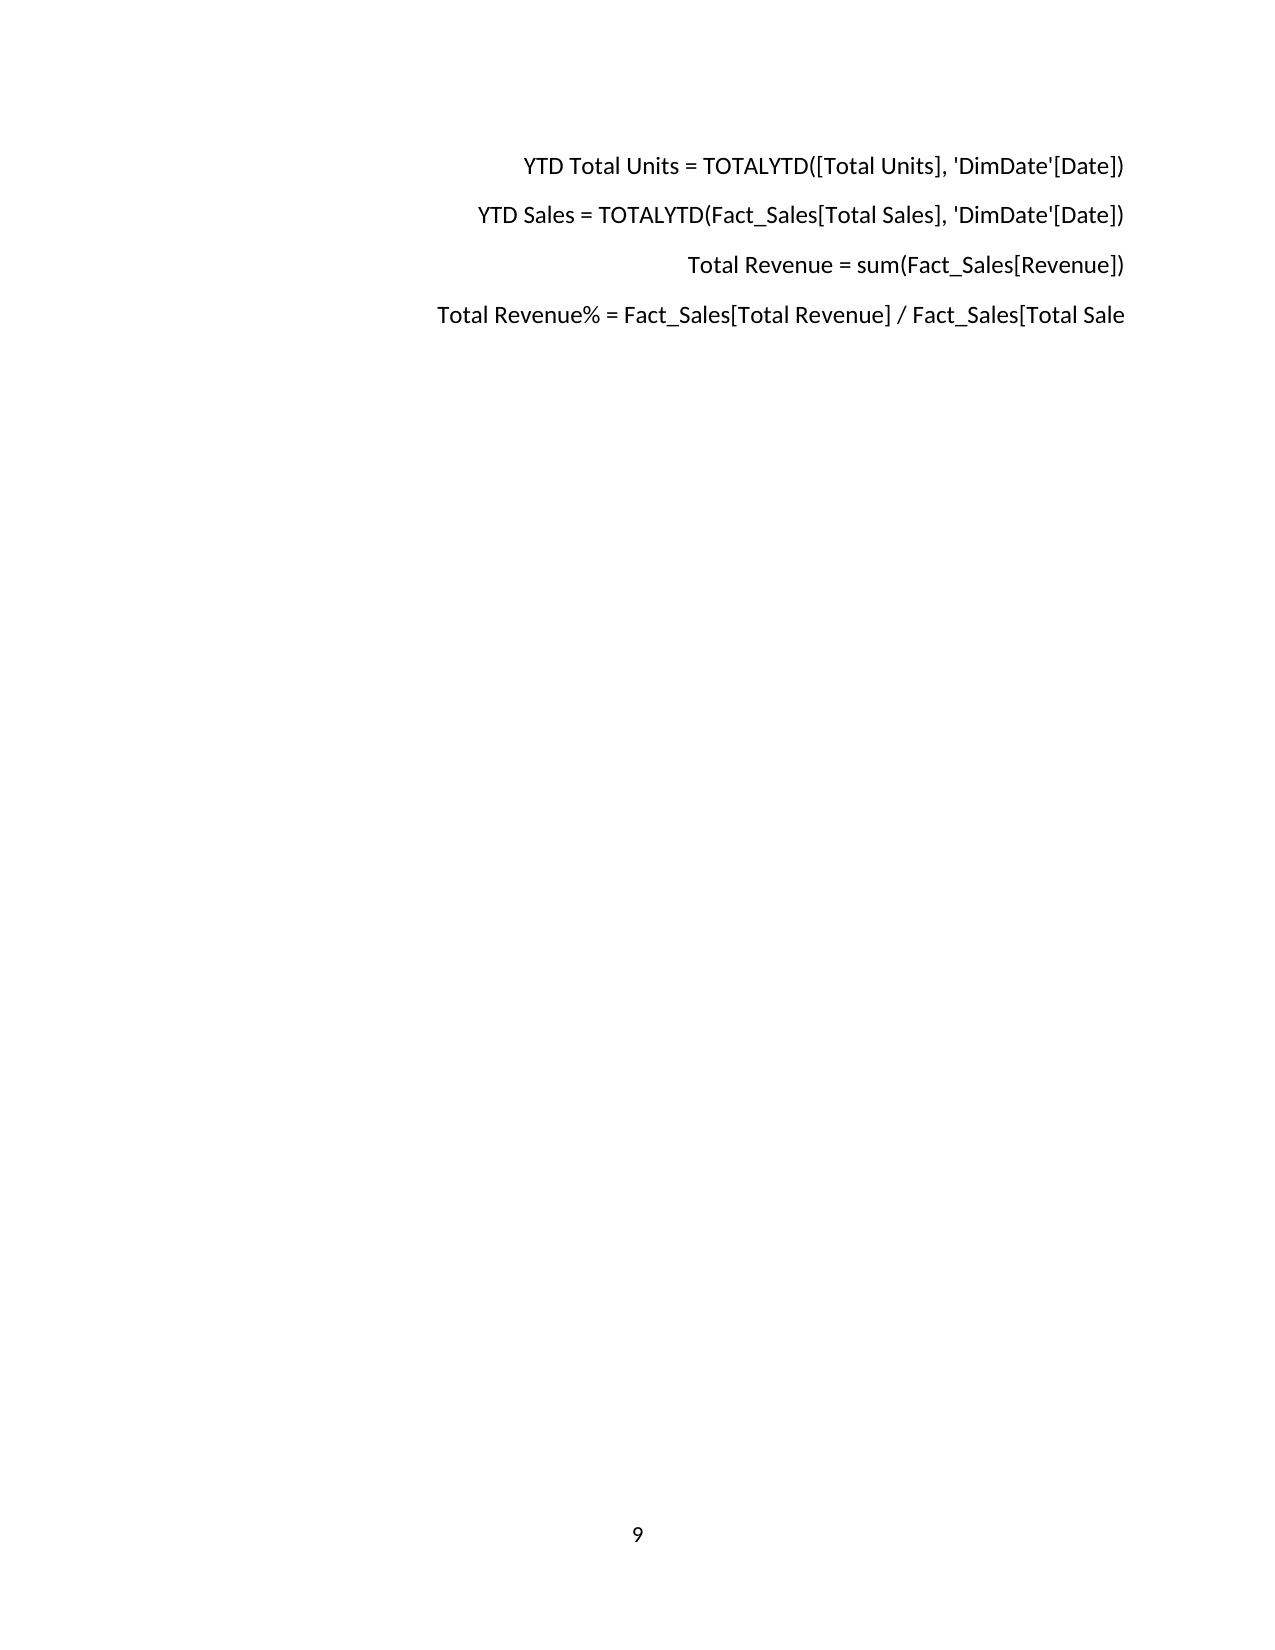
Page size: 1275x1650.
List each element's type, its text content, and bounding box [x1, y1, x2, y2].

text YTD Total Units = TOTALYTD([Total Units], 'DimDate'[Date]) [150, 150, 1125, 181]
text Total Revenue = sum(Fact_Sales[Revenue]) [150, 249, 1125, 280]
text YTD Sales = TOTALYTD(Fact_Sales[Total Sales], 'DimDate'[Date]) [150, 199, 1125, 230]
text Total Revenue% = Fact_Sales[Total Revenue] / Fact_Sales[Total Sale [150, 299, 1125, 329]
